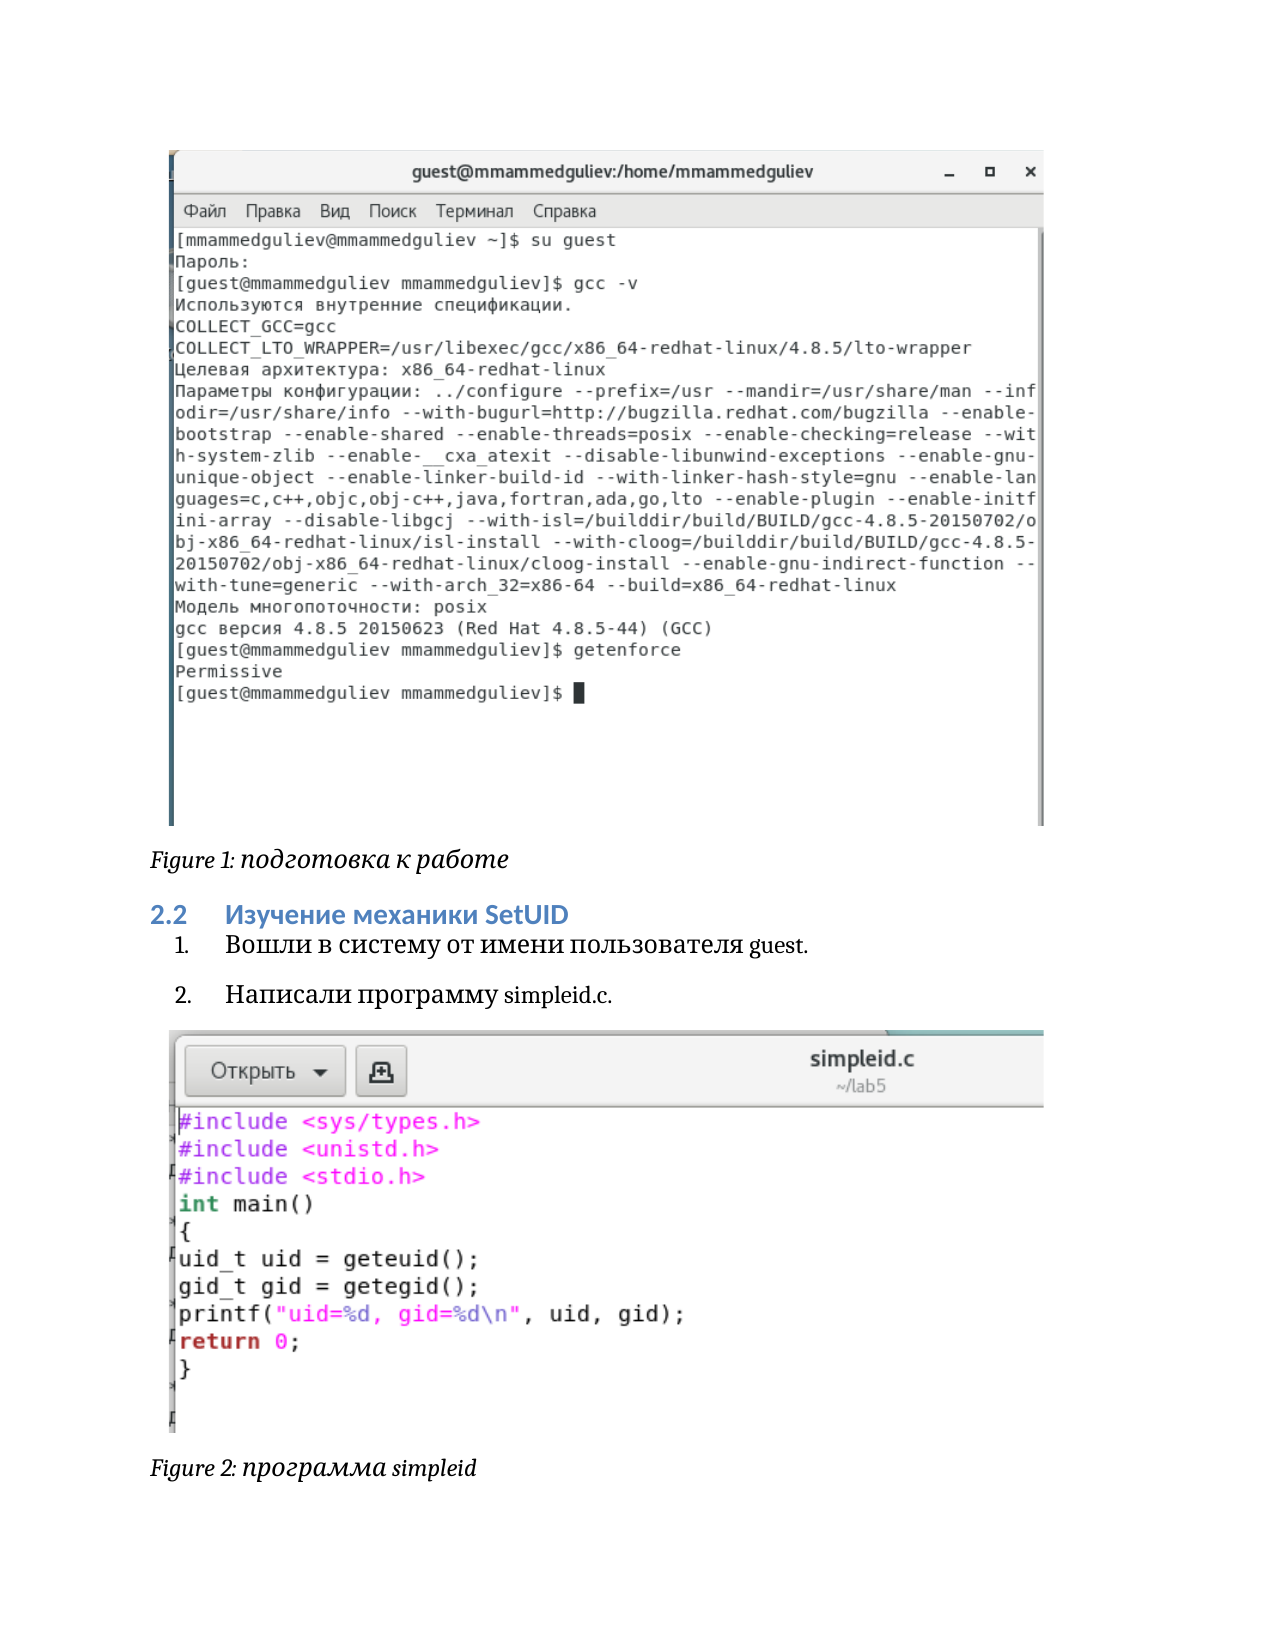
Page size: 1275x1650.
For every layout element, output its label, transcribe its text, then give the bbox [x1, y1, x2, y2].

list Вошли в систему от имени пользователя guest. [175, 931, 1125, 960]
text Figure 2: программа simpleid [150, 1454, 1125, 1483]
picture [168, 150, 1044, 826]
text Figure 1: подготовка к работе [150, 846, 1125, 875]
picture [168, 1030, 1044, 1433]
subtitle 2.2 Изучение механики SetUID [150, 896, 1125, 931]
list Написали программу simpleid.c. [175, 981, 1125, 1010]
